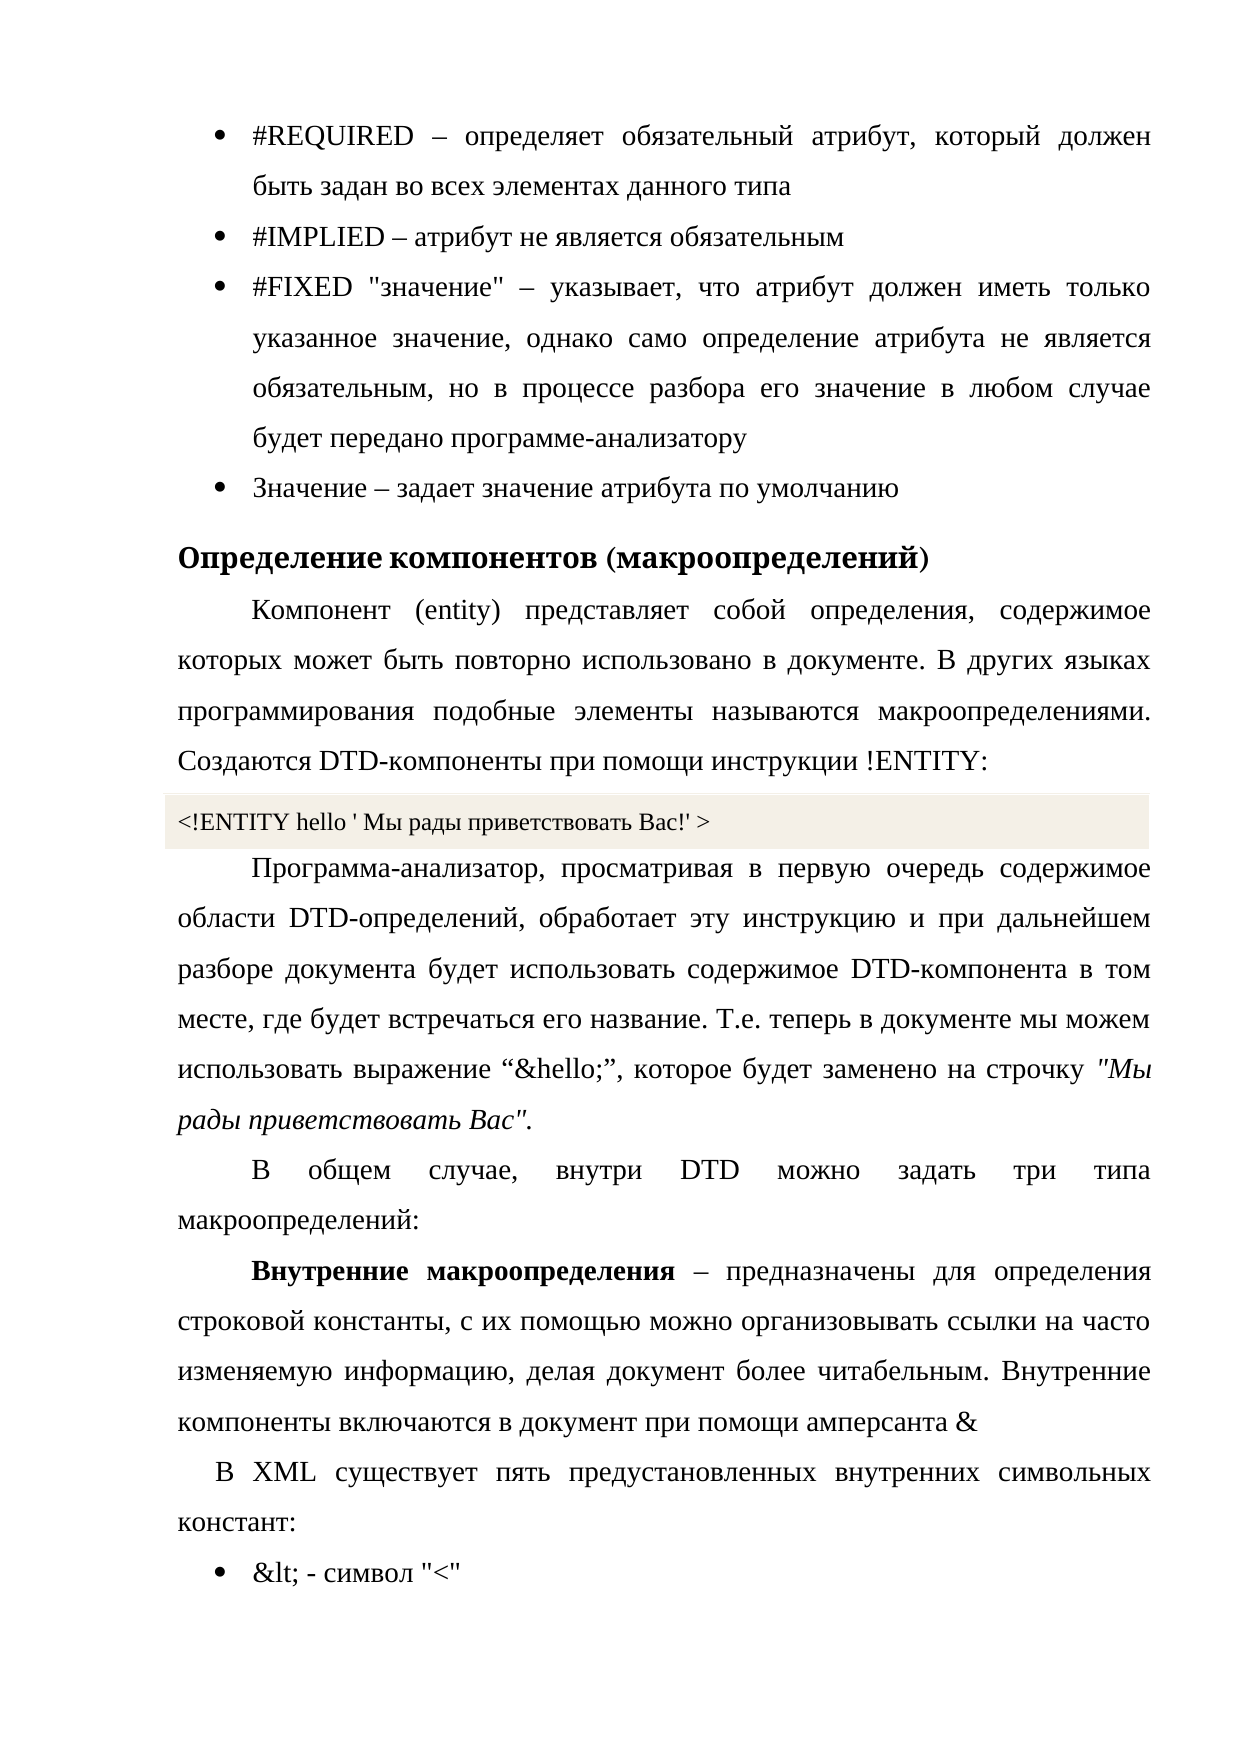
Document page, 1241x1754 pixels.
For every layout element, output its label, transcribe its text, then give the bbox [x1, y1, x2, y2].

text <!ENTITY hello ' Мы рады приветствовать Вас!' > [165, 795, 1149, 849]
text Компонент (entity) представляет собой определения, содержимое которых может быть повторно использовано в документе. В других языках программирования подобные элементы называются макроопределениями. Создаются DTD-компоненты при помощи инструкции !ENTITY: [177, 592, 1152, 777]
list &lt; - символ "<" [215, 1555, 1152, 1588]
text В общем случае, внутри DTD можно задать три типа макроопределений: [177, 1152, 1152, 1236]
list Значение – задает значение атрибута по умолчанию [215, 471, 1152, 504]
list #REQUIRED – определяет обязательный атрибут, который должен быть задан во всех элементах данного типа [215, 118, 1152, 202]
text Внутренние макроопределения – предназначены для определения строковой константы, с их помощью можно организовывать ссылки на часто изменяемую информацию, делая документ более читабельным. Внутренние компоненты включаются в документ при помощи амперсанта & [177, 1253, 1152, 1437]
list #IMPLIED – атрибут не является обязательным [215, 219, 1152, 252]
list #FIXED "значение" – указывает, что атрибут должен иметь только указанное значение, однако само определение атрибута не является обязательным, но в процессе разбора его значение в любом случае будет передано программе-анализатору [215, 269, 1152, 454]
text В XML существует пять предустановленных внутренних символьных констант: [177, 1454, 1152, 1538]
subtitle Определение компонентов (макроопределений) [177, 542, 1152, 575]
text Программа-анализатор, просматривая в первую очередь содержимое области DTD-определений, обработает эту инструкцию и при дальнейшем разборе документа будет использовать содержимое DTD-компонента в том месте, где будет встречаться его название. Т.е. теперь в документе мы можем использовать выражение “&hello;”, которое будет заменено на строчку "Мы рады приветствовать Вас". [177, 850, 1152, 1135]
